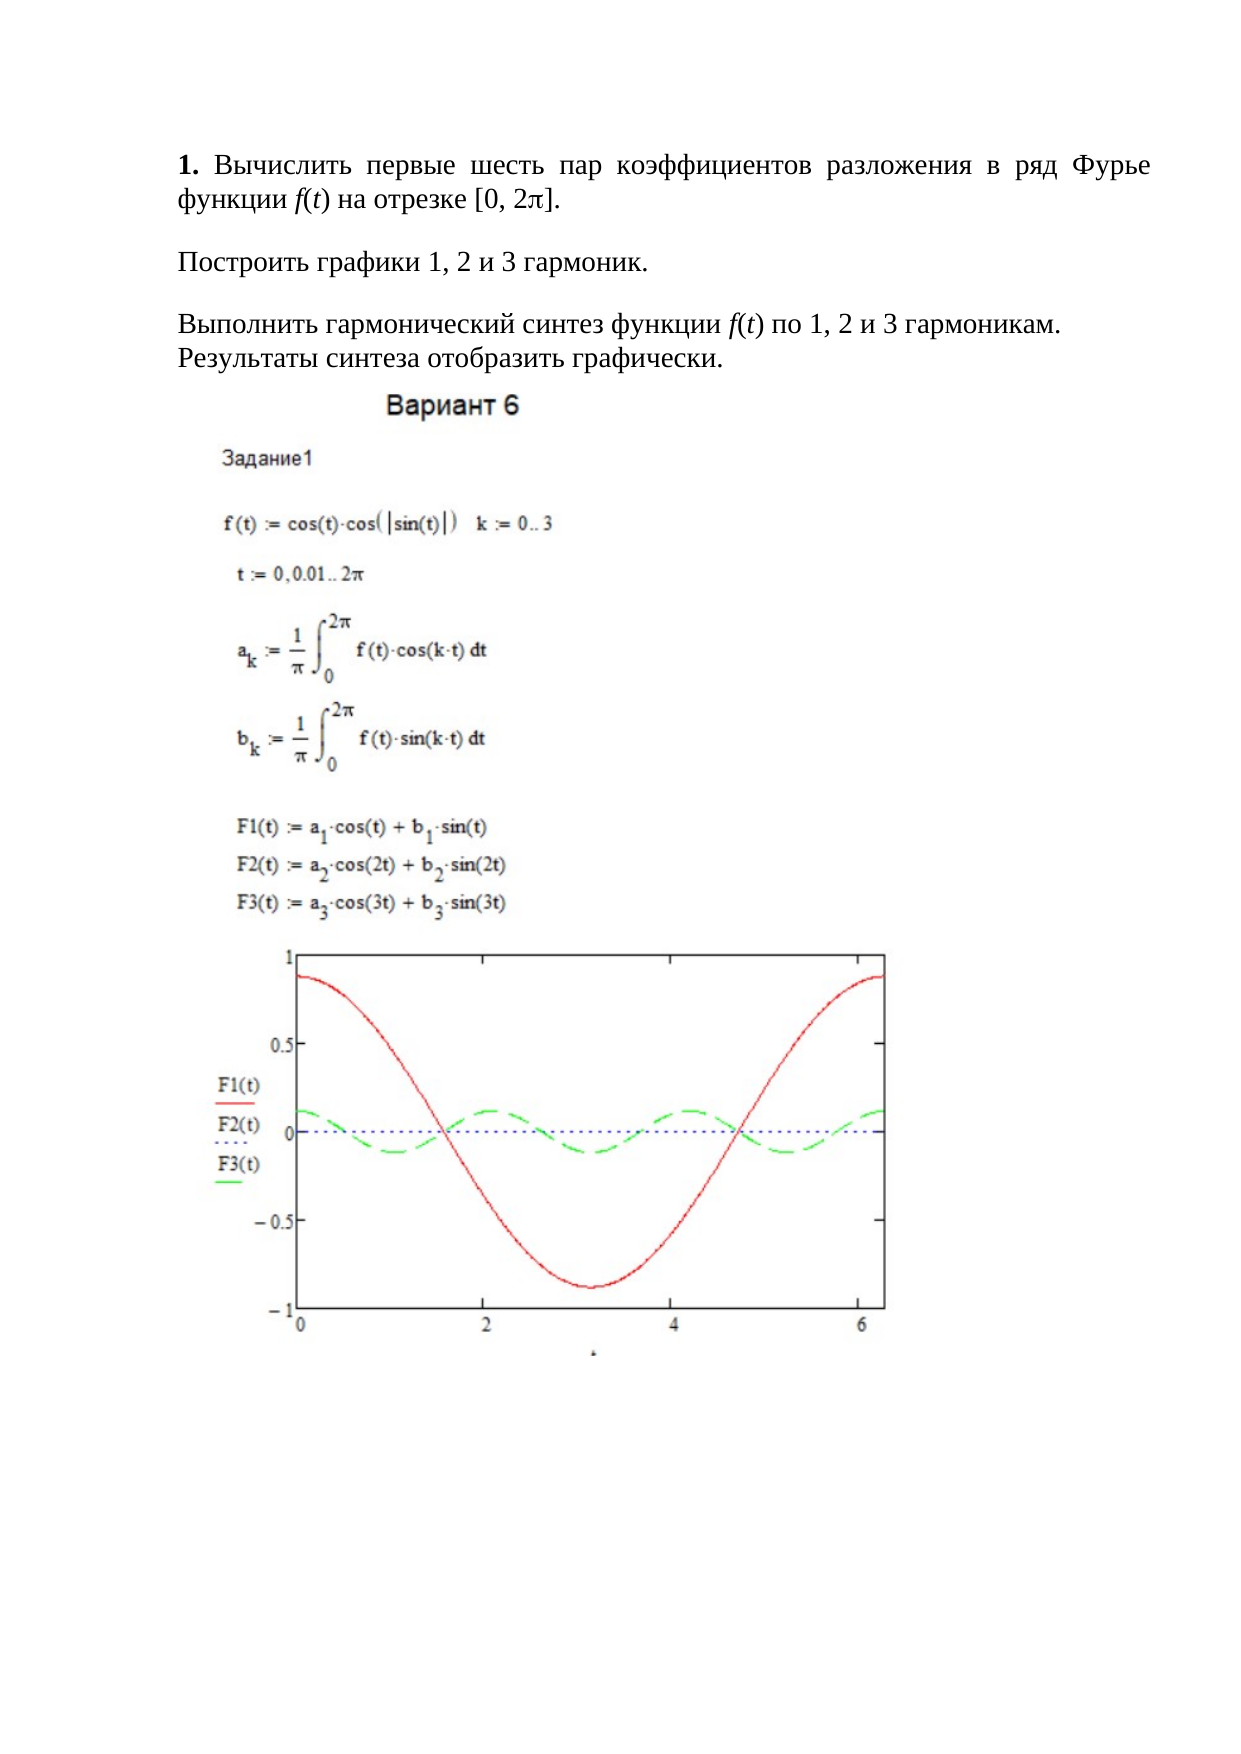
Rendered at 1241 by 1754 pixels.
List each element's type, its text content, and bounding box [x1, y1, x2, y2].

text 1. Вычислить первые шесть пар коэффициентов разложения в ряд Фурье функции f(t) на отрезке [0, 2]. [177, 147, 1152, 214]
text Построить графики 1, 2 и 3 гармоник. [177, 244, 1152, 277]
picture [177, 393, 1056, 1356]
text Выполнить гармонический синтез функции f(t) по 1, 2 и 3 гармоникам. Результаты синтеза отобразить графически. [177, 306, 1152, 373]
